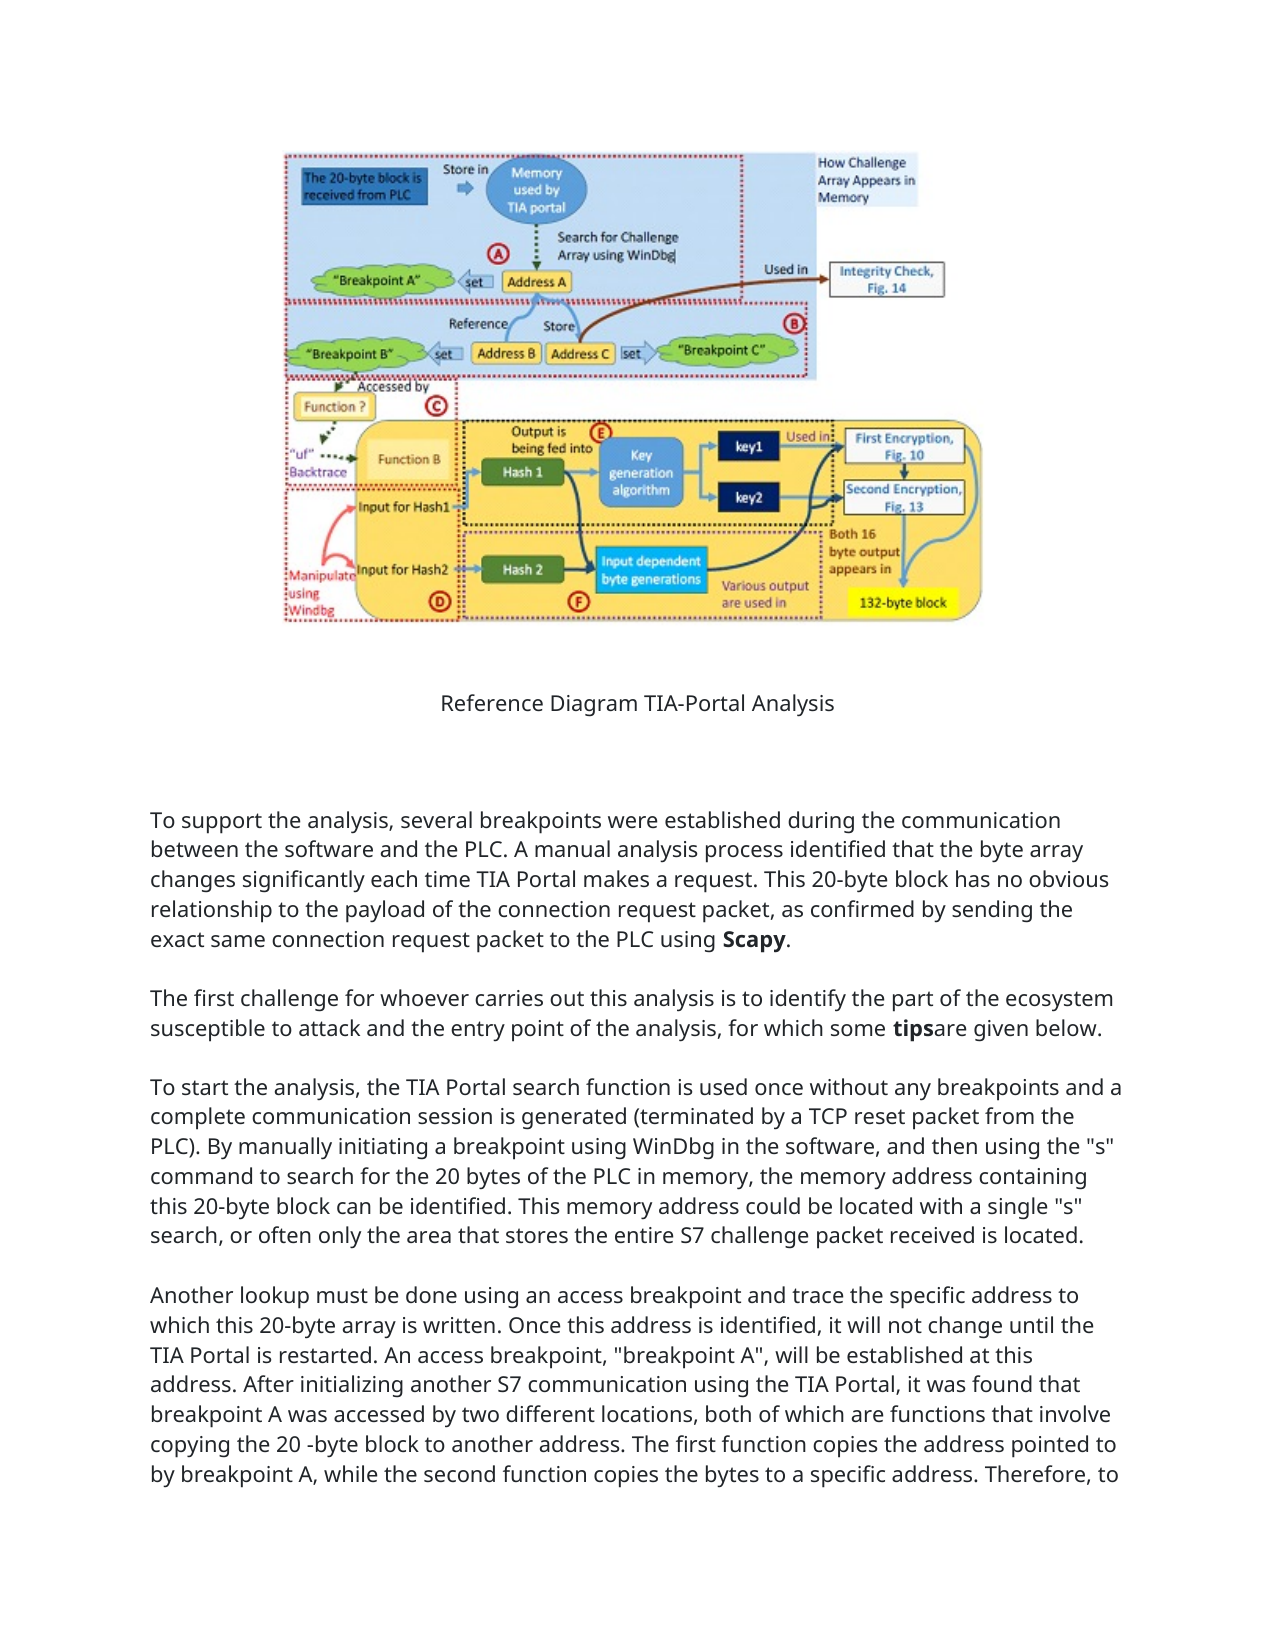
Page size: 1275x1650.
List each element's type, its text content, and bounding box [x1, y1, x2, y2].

text The first challenge for whoever carries out this analysis is to identify the part of the ecosystem susceptible to attack and the entry point of the analysis, for which some tipsare given below. [150, 983, 1125, 1042]
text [150, 1071, 1125, 1488]
text To support the analysis, several breakpoints were established during the communication between the software and the PLC. A manual analysis process identified that the byte array changes significantly each time TIA Portal makes a request. This 20-byte block has no obvious relationship to the payload of the connection request packet, as confirmed by sending the exact same connection request packet to the PLC using Scapy. [150, 804, 1125, 953]
text Reference Diagram TIA-Portal Analysis [150, 688, 1125, 718]
picture [281, 150, 994, 630]
